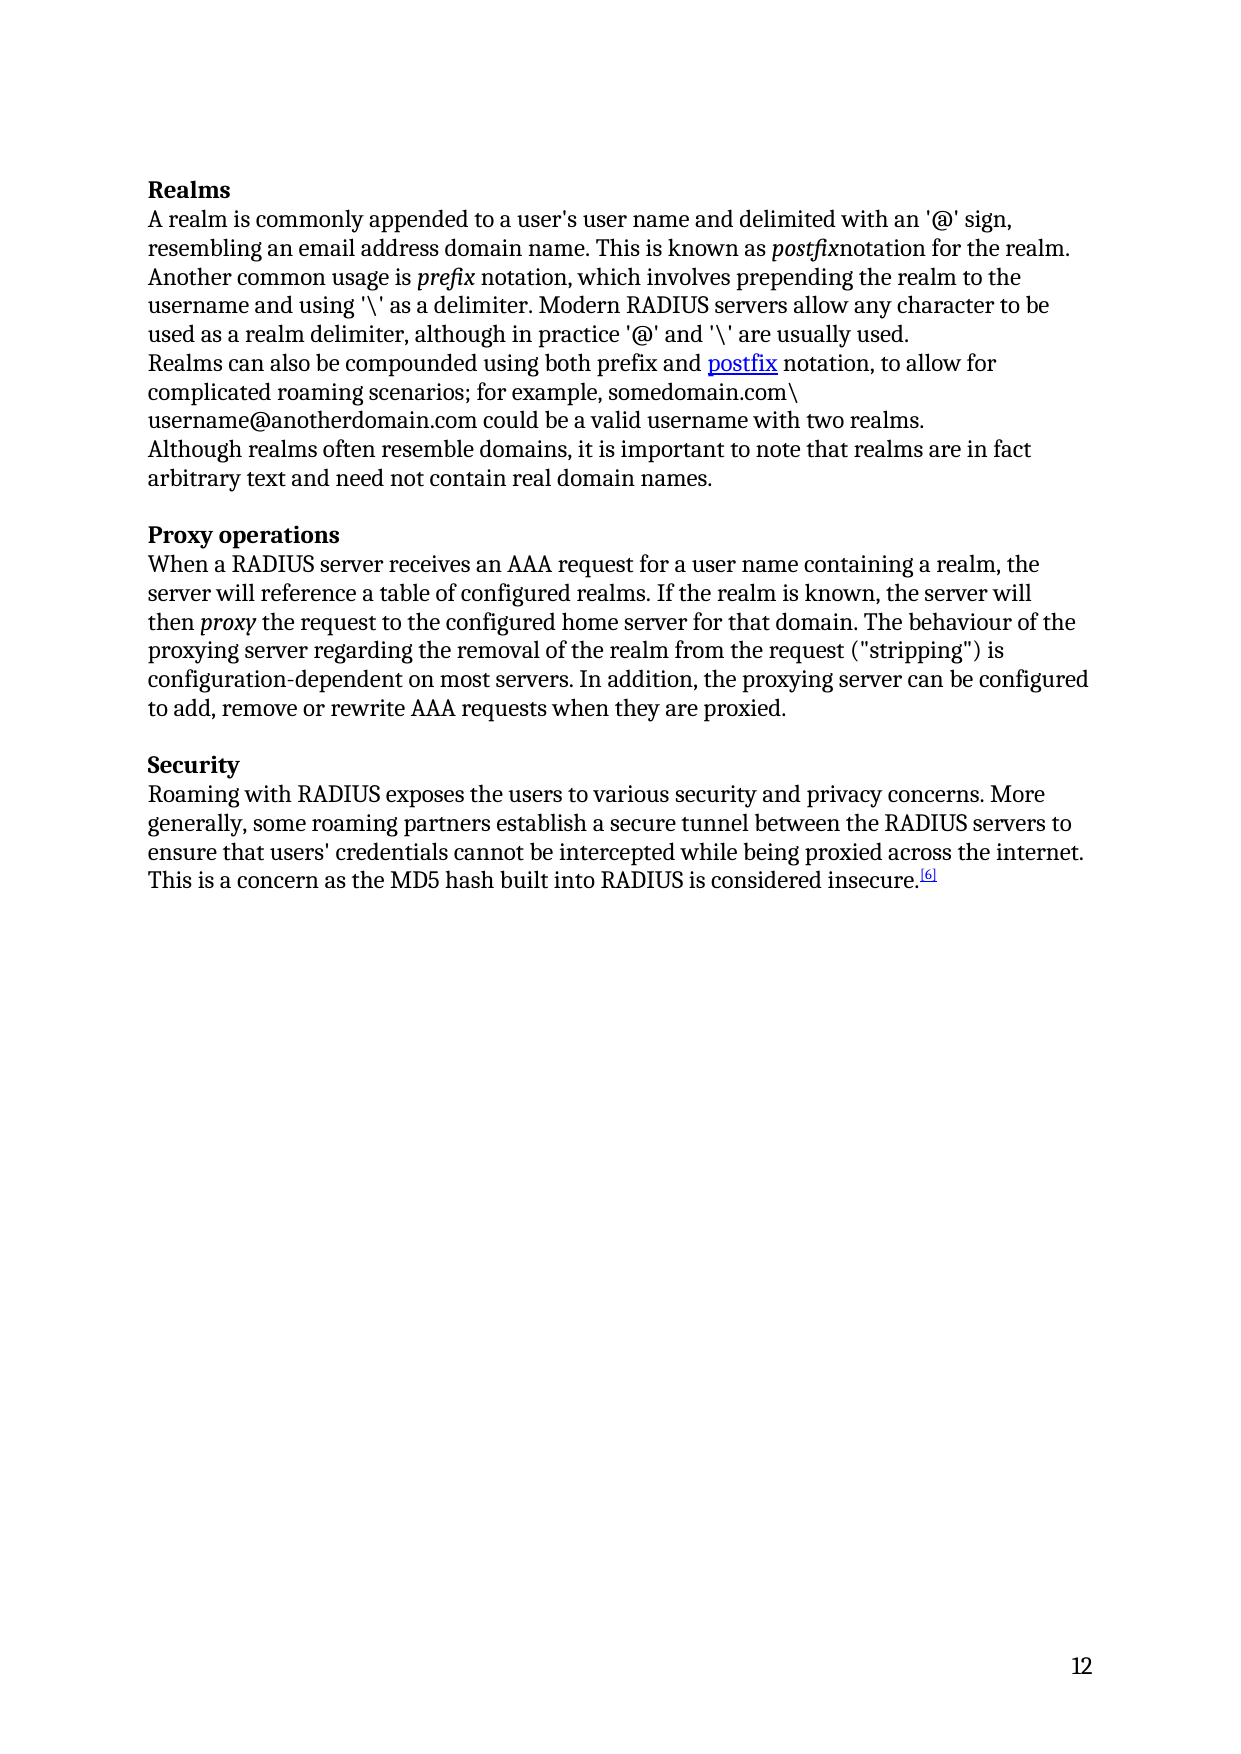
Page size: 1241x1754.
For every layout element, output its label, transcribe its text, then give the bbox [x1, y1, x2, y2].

text A realm is commonly appended to a user's user name and delimited with an '@' sign, resembling an email address domain name. This is known as postfixnotation for the realm. Another common usage is prefix notation, which involves prepending the realm to the username and using '\' as a delimiter. Modern RADIUS servers allow any character to be used as a realm delimiter, although in practice '@' and '\' are usually used. [148, 205, 1093, 349]
text Realms [148, 176, 1093, 205]
text Realms can also be compounded using both prefix and postfix notation, to allow for complicated roaming scenarios; for example, somedomain.com\username@anotherdomain.com could be a valid username with two realms. [148, 349, 1093, 435]
text Security [148, 751, 1093, 780]
text When a RADIUS server receives an AAA request for a user name containing a realm, the server will reference a table of configured realms. If the realm is known, the server will then proxy the request to the configured home server for that domain. The behaviour of the proxying server regarding the removal of the realm from the request ("stripping") is configuration-dependent on most servers. In addition, the proxying server can be configured to add, remove or rewrite AAA requests when they are proxied. [148, 550, 1093, 723]
text Roaming with RADIUS exposes the users to various security and privacy concerns. More generally, some roaming partners establish a secure tunnel between the RADIUS servers to ensure that users' credentials cannot be intercepted while being proxied across the internet. This is a concern as the MD5 hash built into RADIUS is considered insecure.[6] [148, 780, 1093, 895]
text Proxy operations [148, 521, 1093, 550]
text Although realms often resemble domains, it is important to note that realms are in fact arbitrary text and need not contain real domain names. [148, 435, 1093, 493]
